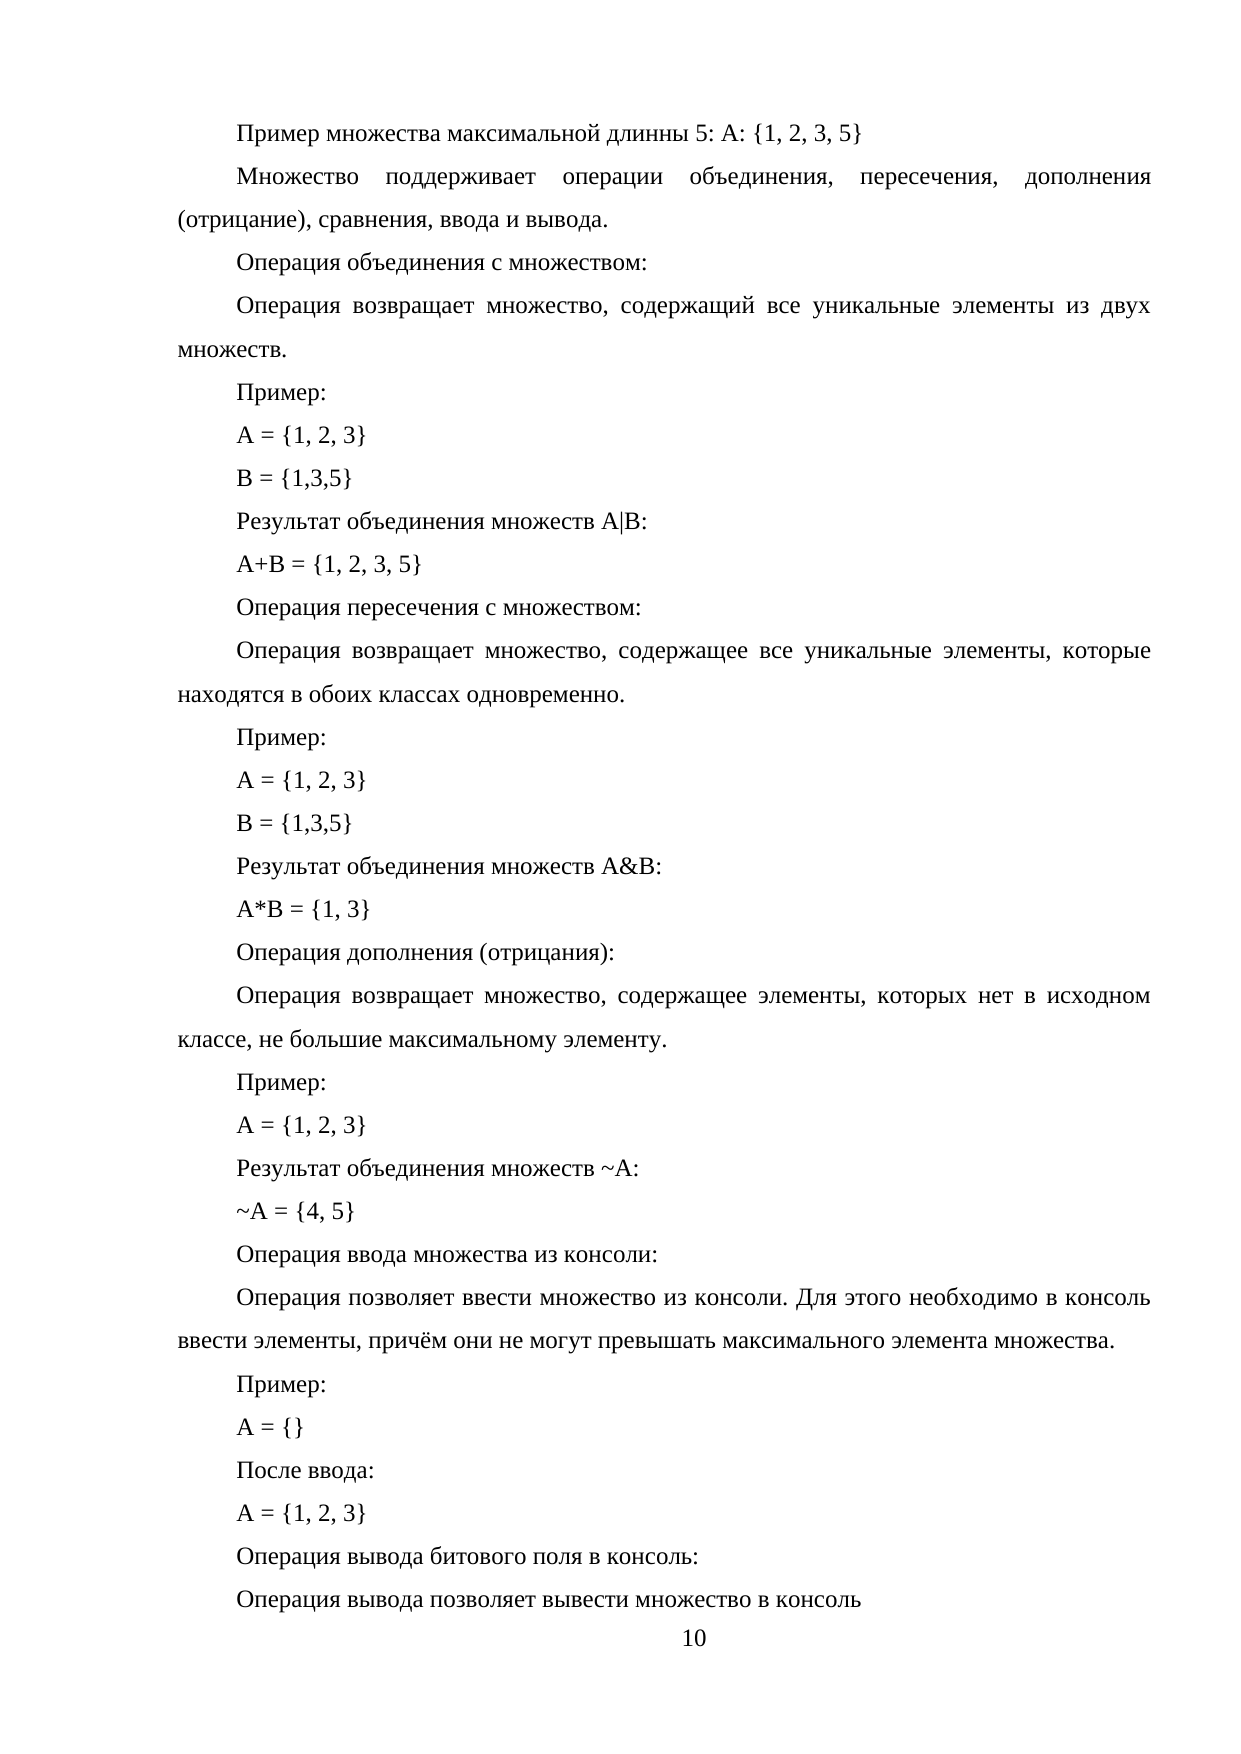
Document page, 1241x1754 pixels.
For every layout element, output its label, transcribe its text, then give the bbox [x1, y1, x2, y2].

text После ввода: [177, 1455, 1152, 1484]
text Операция вывода позволяет вывести множество в консоль [177, 1584, 1152, 1613]
text A*B = {1, 3} [177, 894, 1152, 923]
text Операция объединения с множеством: [177, 247, 1152, 276]
text Операция возвращает множество, содержащий все уникальные элементы из двух множеств. [177, 291, 1152, 362]
text A = {1, 2, 3} [177, 765, 1152, 794]
text Операция ввода множества из консоли: [177, 1239, 1152, 1268]
text A = {} [177, 1412, 1152, 1441]
text Операция возвращает множество, содержащее все уникальные элементы, которые находятся в обоих классах одновременно. [177, 636, 1152, 707]
text Результат объединения множеств A|B: [177, 506, 1152, 535]
text A = {1, 2, 3} [177, 1110, 1152, 1139]
text Операция дополнения (отрицания): [177, 937, 1152, 966]
text A+B = {1, 2, 3, 5} [177, 549, 1152, 578]
text ~A = {4, 5} [177, 1196, 1152, 1225]
text Пример: [177, 1369, 1152, 1397]
text Операция возвращает множество, содержащее элементы, которых нет в исходном классе, не большие максимальному элементу. [177, 981, 1152, 1052]
text Пример: [177, 1067, 1152, 1096]
text Результат объединения множеств ~A: [177, 1153, 1152, 1182]
text A = {1, 2, 3} [177, 420, 1152, 449]
text Операция вывода битового поля в консоль: [177, 1541, 1152, 1570]
text B = {1,3,5} [177, 463, 1152, 492]
text Пример: [177, 377, 1152, 406]
text Операция позволяет ввести множество из консоли. Для этого необходимо в консоль ввести элементы, причём они не могут превышать максимального элемента множества. [177, 1282, 1152, 1354]
text B = {1,3,5} [177, 808, 1152, 837]
text A = {1, 2, 3} [177, 1498, 1152, 1527]
text Множество поддерживает операции объединения, пересечения, дополнения (отрицание), сравнения, ввода и вывода. [177, 161, 1152, 233]
text Операция пересечения с множеством: [177, 592, 1152, 621]
text Пример множества максимальной длинны 5: A: {1, 2, 3, 5} [177, 118, 1152, 147]
text Пример: [177, 722, 1152, 751]
text Результат объединения множеств A&B: [177, 851, 1152, 880]
